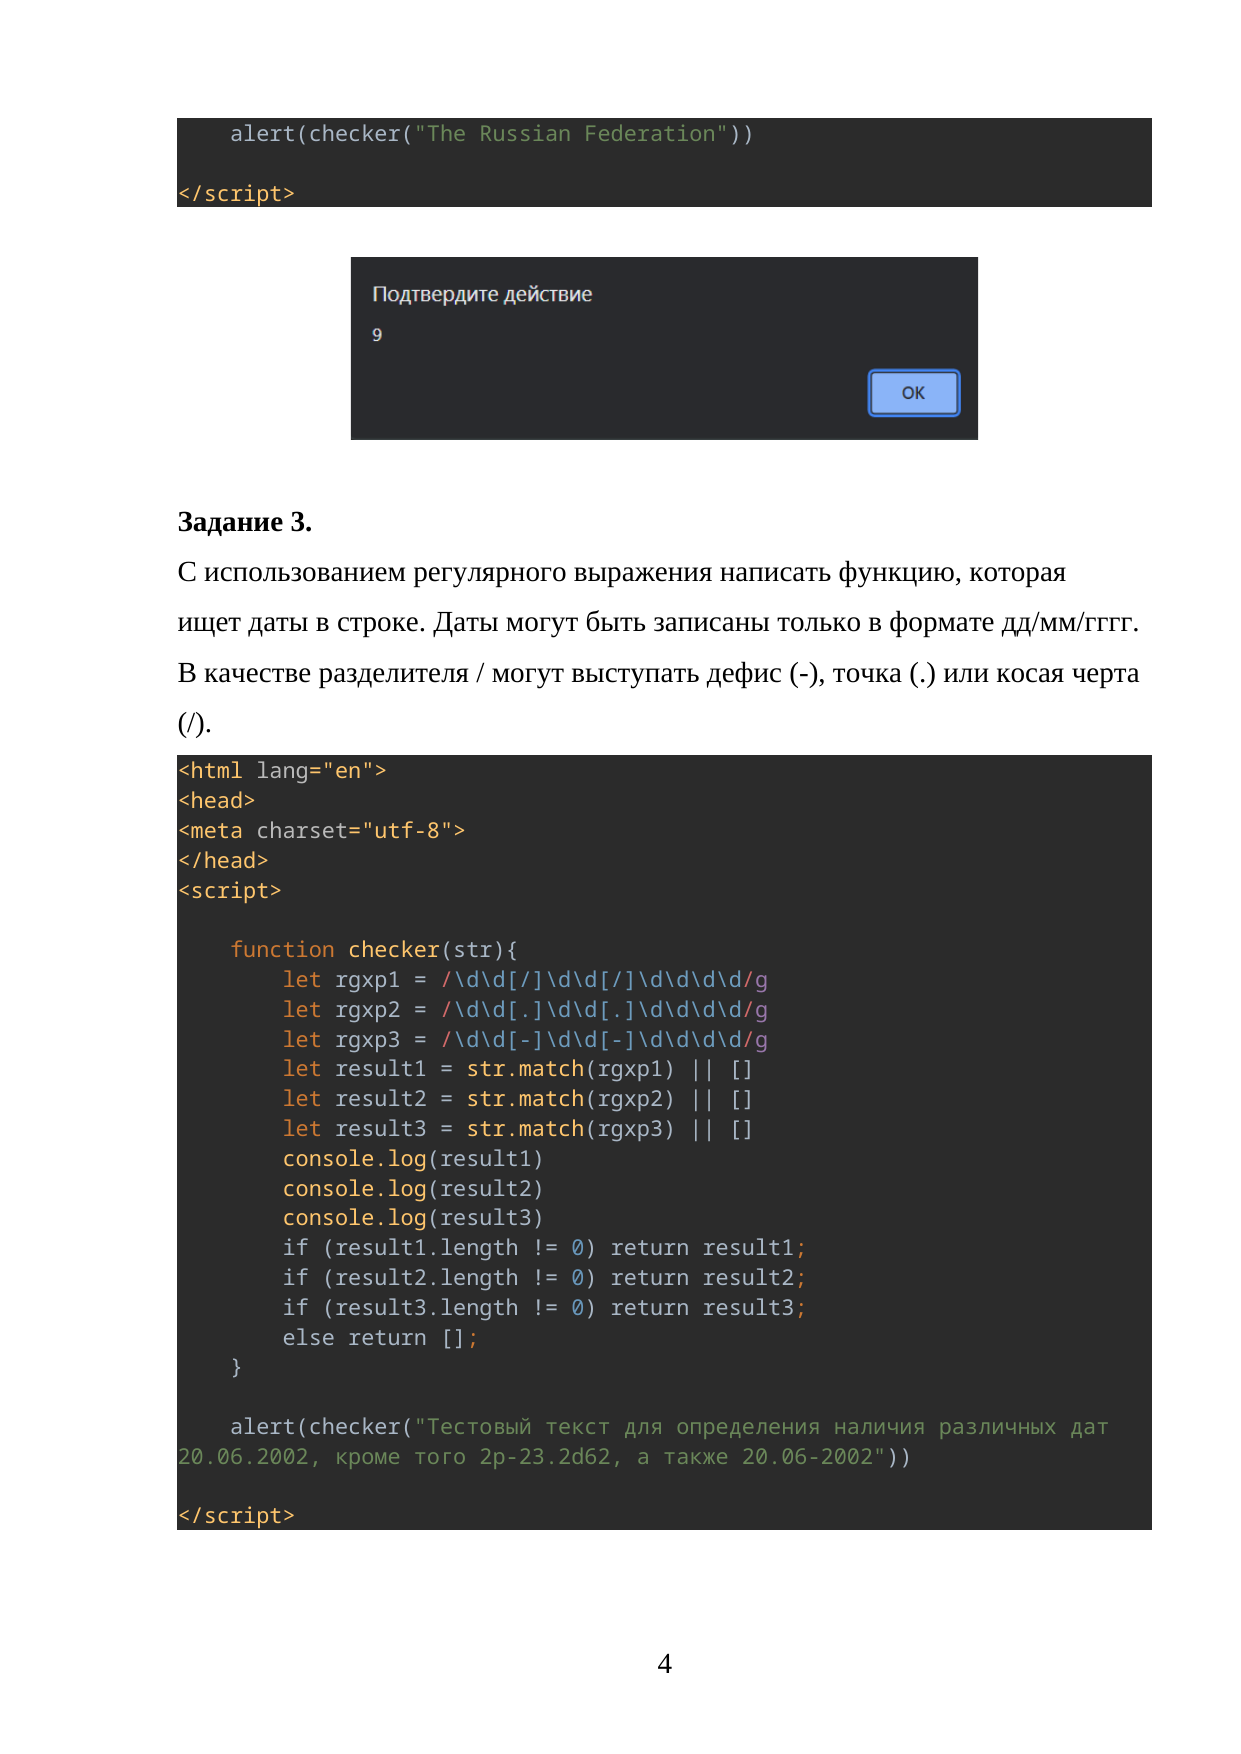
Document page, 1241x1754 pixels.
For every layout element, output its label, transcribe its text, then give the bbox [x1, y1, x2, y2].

text С использованием регулярного выражения написать функцию, которая [177, 554, 1152, 588]
text В качестве разделителя / могут выступать дефис (-), точка (.) или косая черта [177, 655, 1152, 688]
text function checker(str){ [177, 934, 1152, 964]
text let rgxp2 = /\d\d[.]\d\d[.]\d\d\d\d/g [177, 994, 1152, 1023]
text let rgxp3 = /\d\d[-]\d\d[-]\d\d\d\d/g [177, 1023, 1152, 1053]
text </head> [177, 845, 1152, 874]
text </script> [177, 1500, 1152, 1530]
text <head> [177, 785, 1152, 815]
text } [177, 1351, 1152, 1381]
text let result1 = str.match(rgxp1) || [] [177, 1053, 1152, 1083]
text else return []; [177, 1321, 1152, 1351]
text (/). [177, 705, 1152, 739]
text let rgxp1 = /\d\d[/]\d\d[/]\d\d\d\d/g [177, 964, 1152, 994]
text console.log(result1) [177, 1143, 1152, 1172]
text <html lang="en"> [177, 755, 1152, 785]
text <script> [177, 874, 1152, 904]
text console.log(result3) [177, 1202, 1152, 1232]
text alert(checker("The Russian Federation")) [177, 118, 1152, 148]
text </script> [177, 178, 1152, 207]
text let result2 = str.match(rgxp2) || [] [177, 1083, 1152, 1113]
text let result3 = str.match(rgxp3) || [] [177, 1113, 1152, 1143]
text console.log(result2) [177, 1172, 1152, 1202]
text ищет даты в строке. Даты могут быть записаны только в формате дд/мм/гггг. [177, 604, 1152, 638]
picture [350, 257, 979, 440]
text alert(checker("Тестовый текст для определения наличия различных дат 20.06.2002, кроме того 2р-23.2d62, а также 20.06-2002")) [177, 1411, 1152, 1470]
text <meta charset="utf-8"> [177, 815, 1152, 845]
text if (result1.length != 0) return result1; [177, 1232, 1152, 1262]
text if (result3.length != 0) return result3; [177, 1292, 1152, 1321]
text if (result2.length != 0) return result2; [177, 1262, 1152, 1292]
text Задание 3. [177, 504, 1152, 537]
